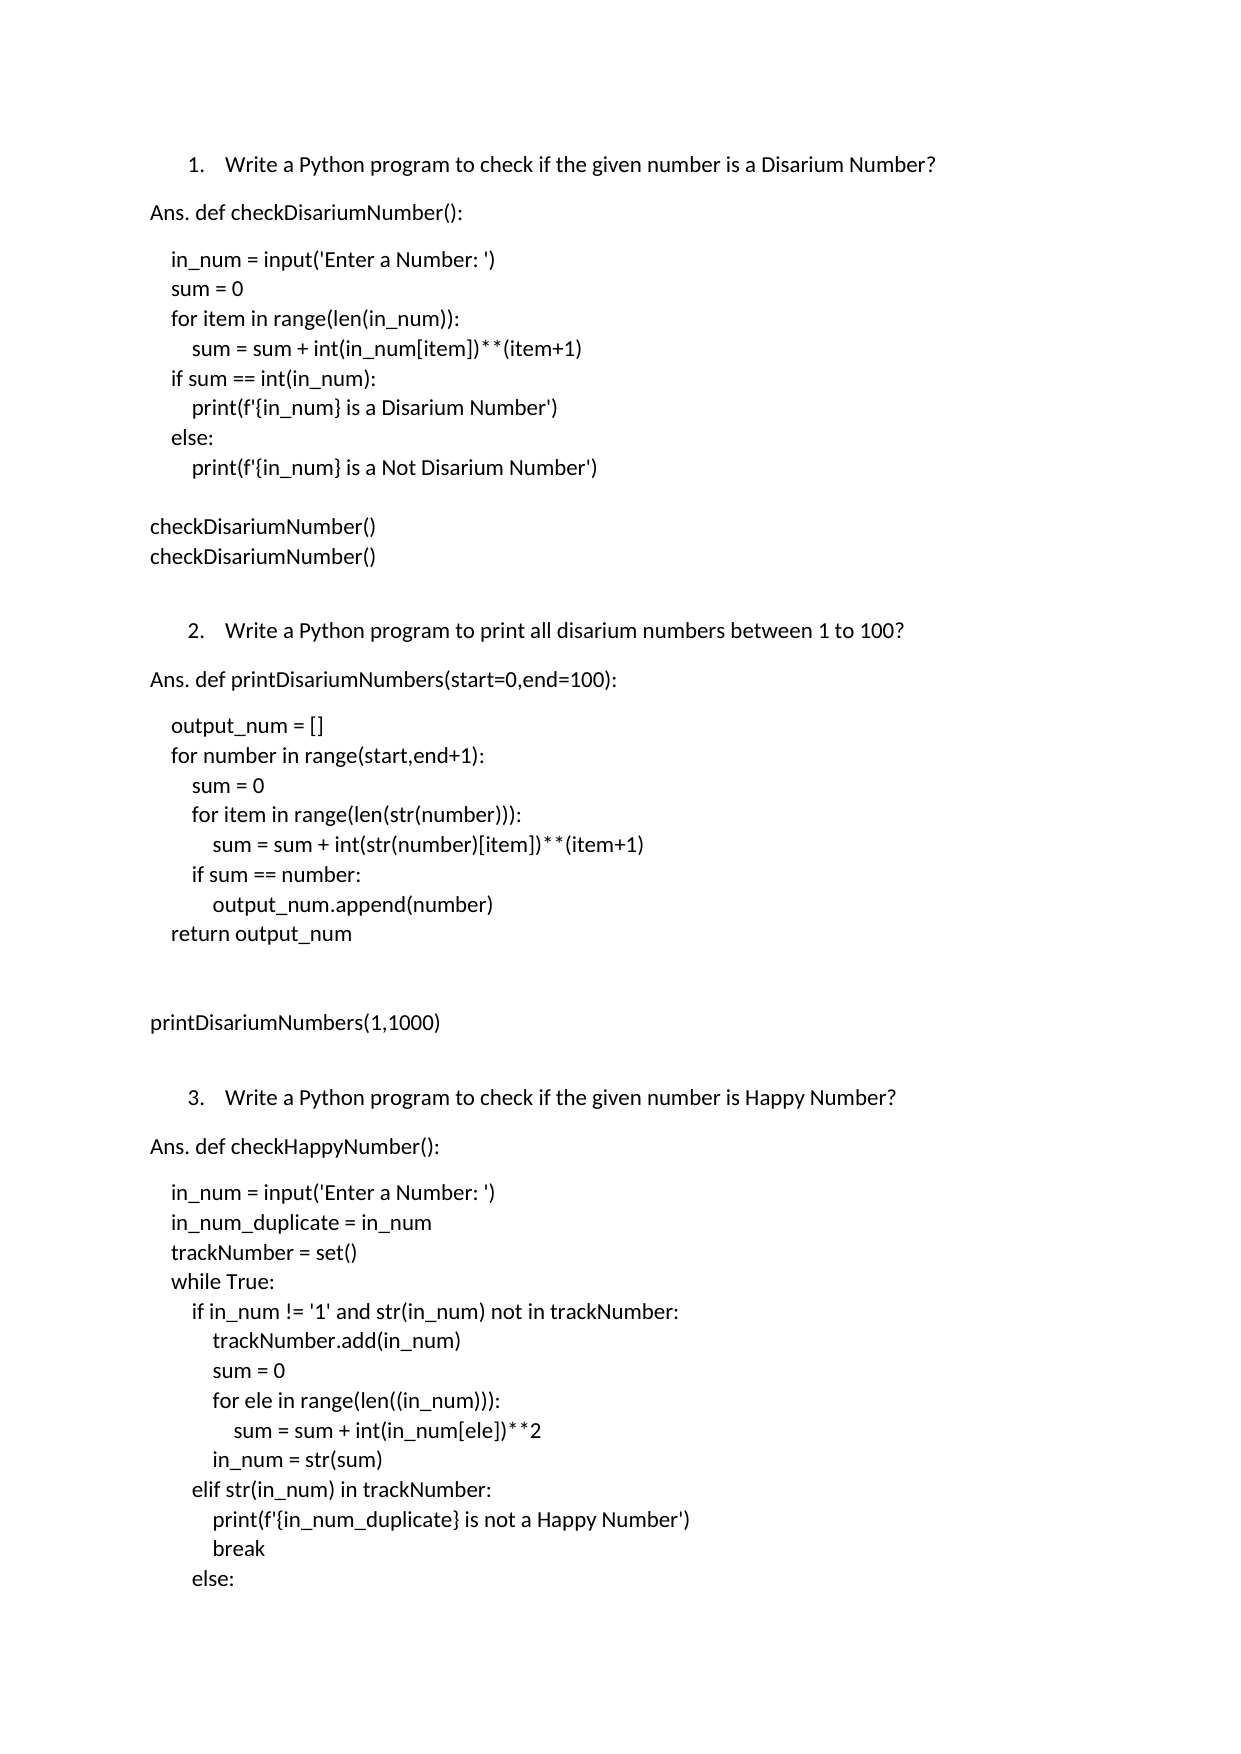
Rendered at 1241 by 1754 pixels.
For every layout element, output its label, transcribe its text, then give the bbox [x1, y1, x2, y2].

text break [150, 1533, 1090, 1562]
list Write a Python program to print all disarium numbers between 1 to 100? [187, 617, 1090, 645]
text sum = sum + int(in_num[ele])**2 [150, 1414, 1090, 1444]
text if sum == int(in_num): [150, 362, 1090, 392]
text in_num = str(sum) [150, 1444, 1090, 1473]
text else: [150, 1562, 1090, 1592]
text print(f'{in_num} is a Not Disarium Number') [150, 451, 1090, 481]
text for item in range(len(in_num)): [150, 303, 1090, 332]
text sum = 0 [150, 273, 1090, 303]
text while True: [150, 1266, 1090, 1295]
text output_num.append(number) [150, 888, 1090, 918]
text sum = sum + int(str(number)[item])**(item+1) [150, 829, 1090, 858]
text sum = 0 [150, 769, 1090, 799]
text return output_num [150, 918, 1090, 947]
text output_num = [] [150, 710, 1090, 739]
text in_num_duplicate = in_num [150, 1206, 1090, 1236]
text else: [150, 421, 1090, 451]
text Ans. def checkDisariumNumber(): [150, 197, 1090, 227]
text if sum == number: [150, 858, 1090, 888]
text Ans. def checkHappyNumber(): [150, 1130, 1090, 1160]
list Write a Python program to check if the given number is Happy Number? [187, 1083, 1090, 1111]
text trackNumber = set() [150, 1236, 1090, 1266]
text print(f'{in_num_duplicate} is not a Happy Number') [150, 1503, 1090, 1533]
text for number in range(start,end+1): [150, 739, 1090, 769]
text checkDisariumNumber() [150, 540, 1090, 570]
text trackNumber.add(in_num) [150, 1325, 1090, 1355]
text in_num = input('Enter a Number: ') [150, 1177, 1090, 1206]
text sum = sum + int(in_num[item])**(item+1) [150, 332, 1090, 362]
text if in_num != '1' and str(in_num) not in trackNumber: [150, 1295, 1090, 1325]
list Write a Python program to check if the given number is a Disarium Number? [187, 150, 1090, 178]
text for item in range(len(str(number))): [150, 799, 1090, 829]
text Ans. def printDisariumNumbers(start=0,end=100): [150, 663, 1090, 693]
text elif str(in_num) in trackNumber: [150, 1473, 1090, 1503]
text sum = 0 [150, 1355, 1090, 1384]
text print(f'{in_num} is a Disarium Number') [150, 392, 1090, 421]
text for ele in range(len((in_num))): [150, 1384, 1090, 1414]
text in_num = input('Enter a Number: ') [150, 243, 1090, 273]
text checkDisariumNumber() [150, 510, 1090, 540]
text printDisariumNumbers(1,1000) [150, 1007, 1090, 1036]
